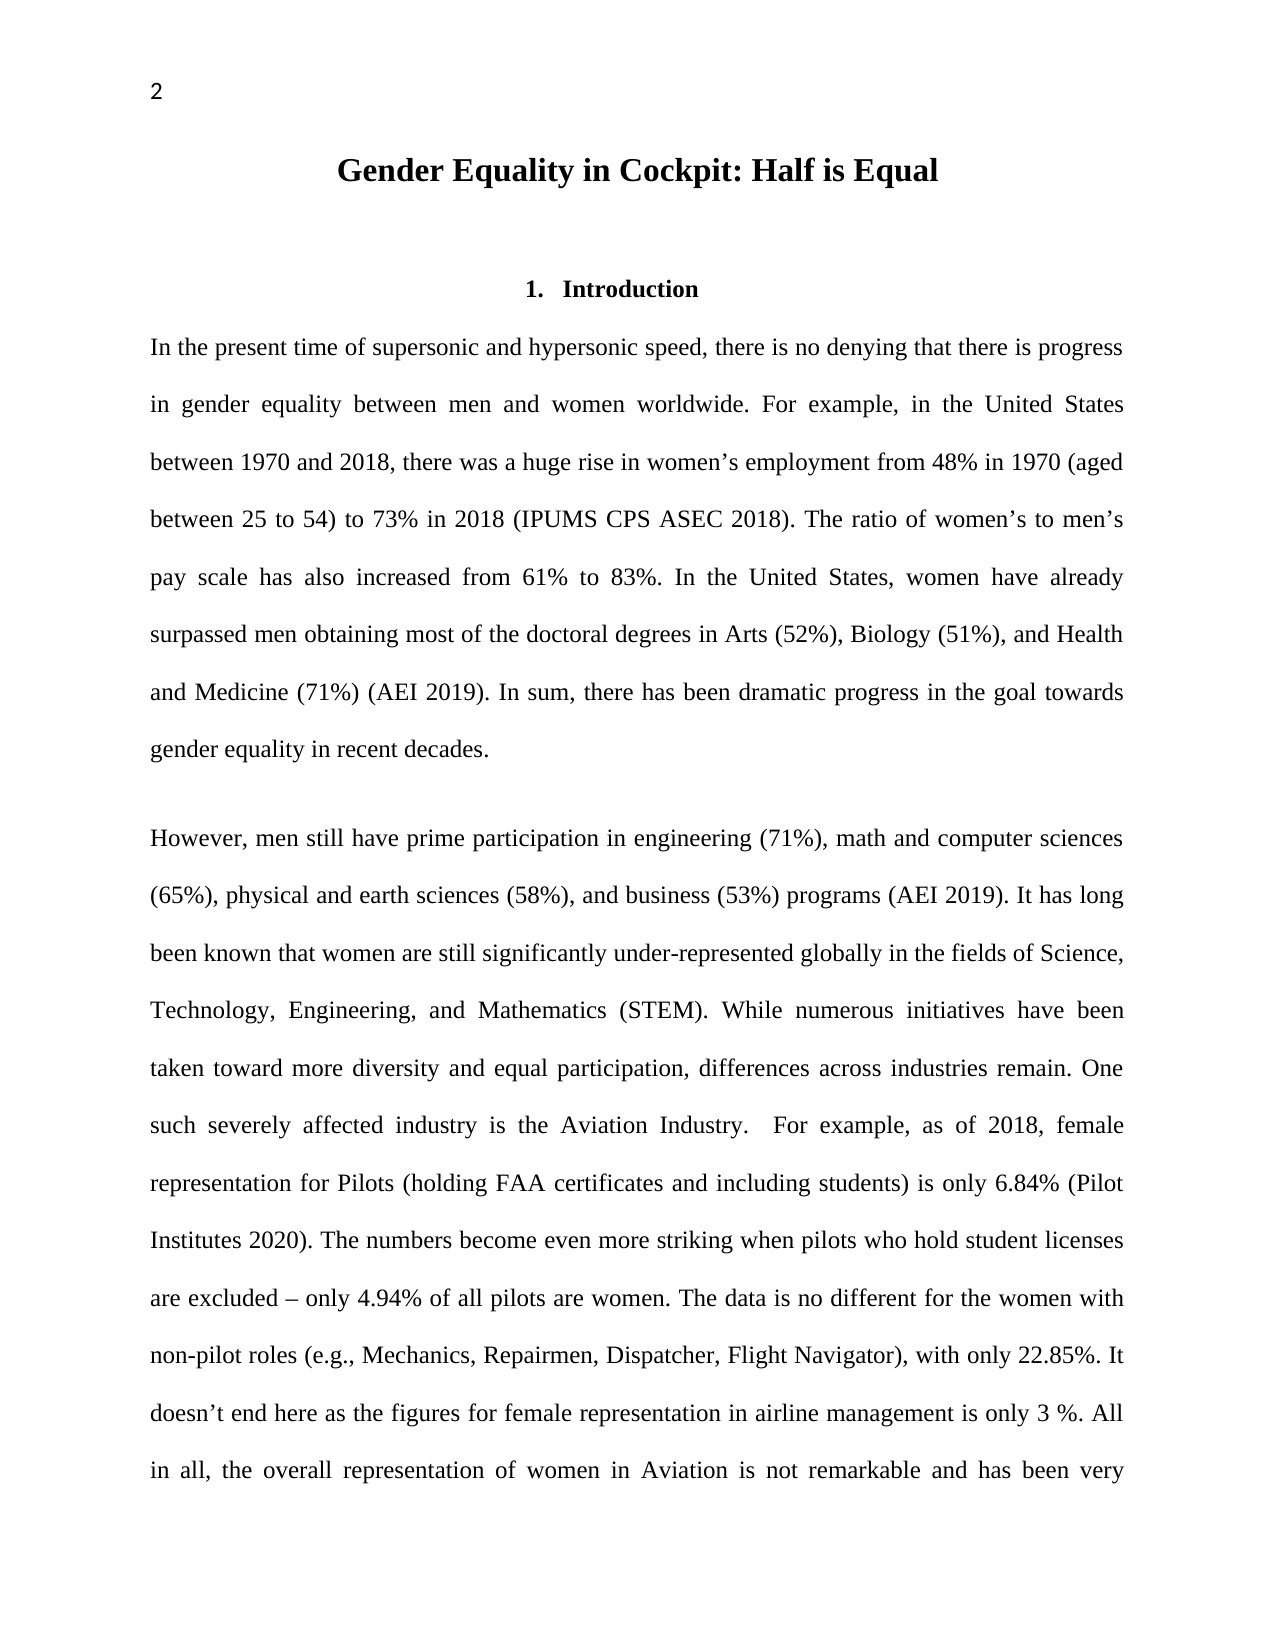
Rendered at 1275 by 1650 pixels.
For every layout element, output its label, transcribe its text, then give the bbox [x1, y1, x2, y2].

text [150, 823, 1125, 1484]
list Introduction [525, 274, 1125, 303]
text In the present time of supersonic and hypersonic speed, there is no denying that there is progress in gender equality between men and women worldwide. For example, in the United States between 1970 and 2018, there was a huge rise in women’s employment from 48% in 1970 (aged between 25 to 54) to 73% in 2018 (IPUMS CPS ASEC 2018). The ratio of women’s to men’s pay scale has also increased from 61% to 83%. In the United States, women have already surpassed men obtaining most of the doctoral degrees in Arts (52%), Biology (51%), and Health and Medicine (71%) (AEI 2019). In sum, there has been dramatic progress in the goal towards gender equality in recent decades. [150, 332, 1125, 763]
text Gender Equality in Cockpit: Half is Equal [150, 150, 1125, 188]
